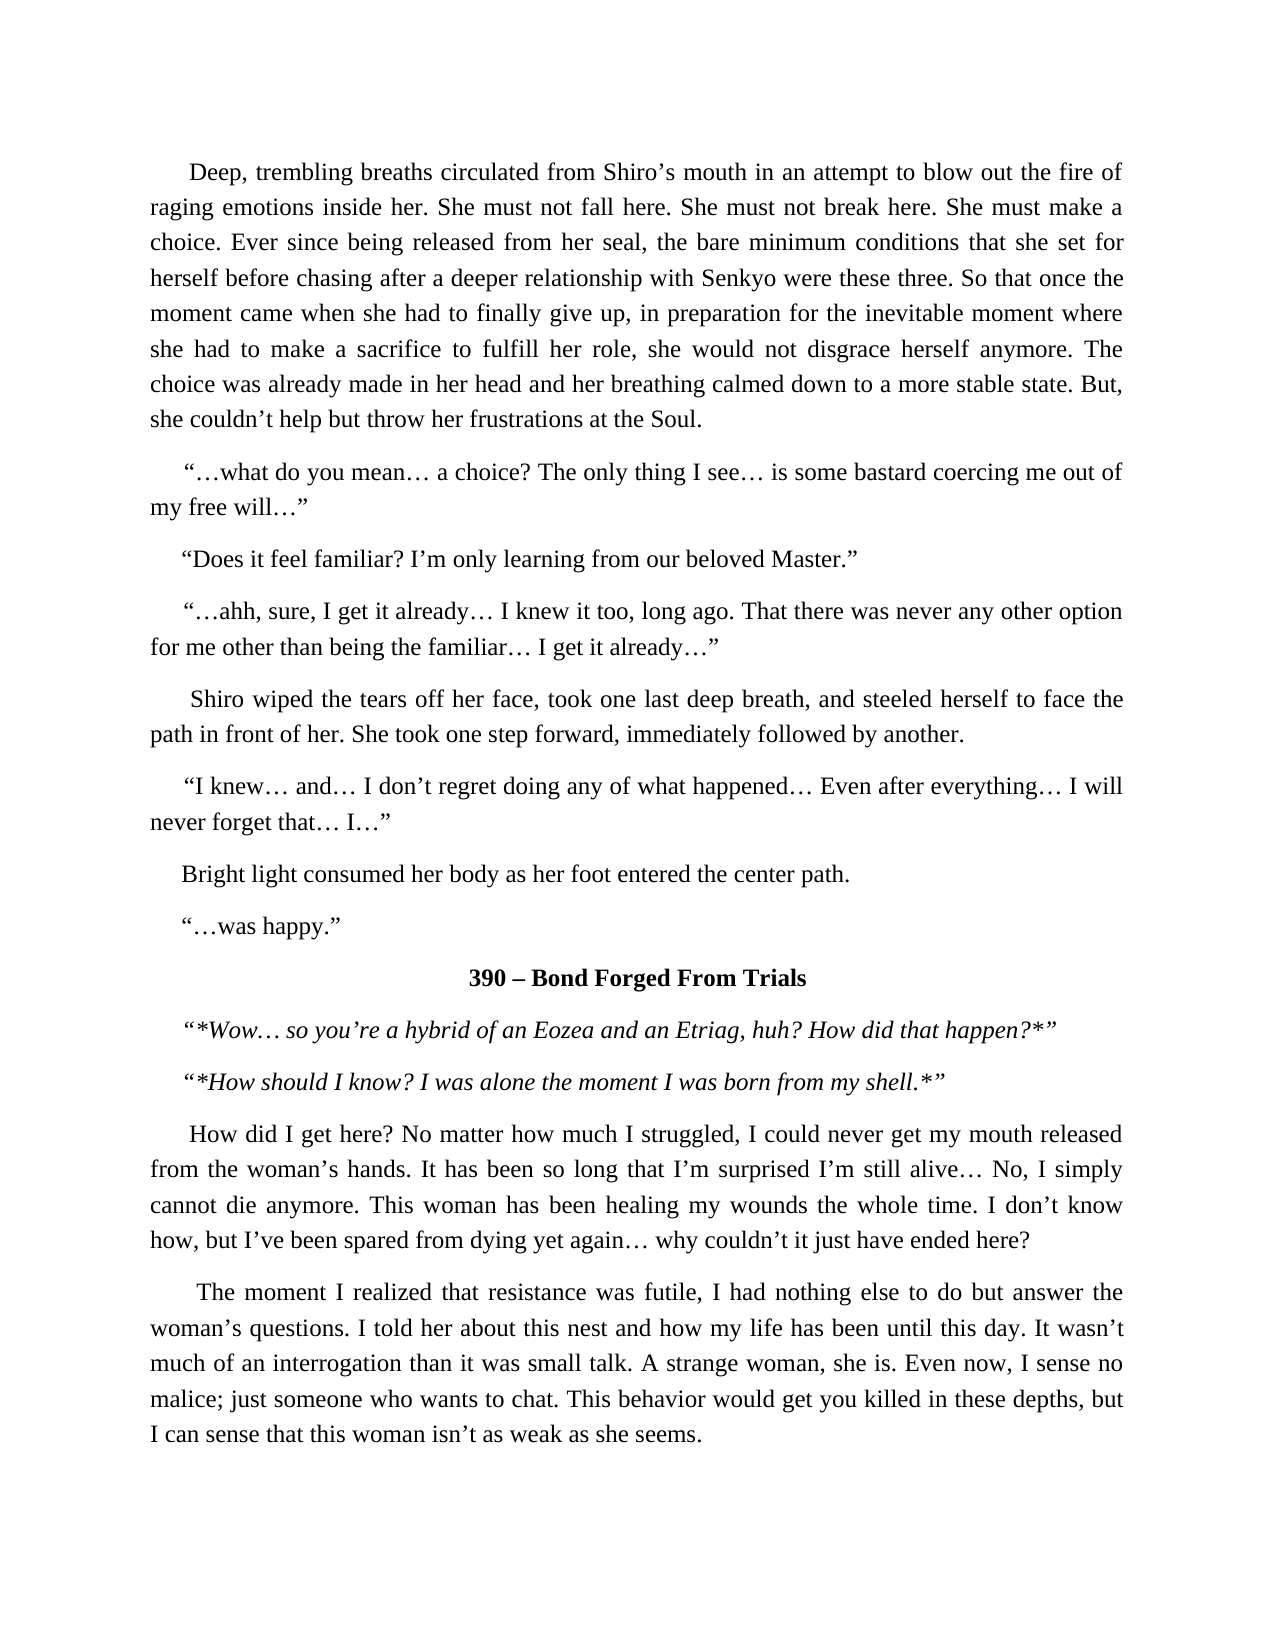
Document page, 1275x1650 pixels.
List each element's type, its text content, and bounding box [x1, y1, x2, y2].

text “Does it feel familiar? I’m only learning from our beloved Master.” [150, 537, 1125, 573]
text “*How should I know? I was alone the moment I was born from my shell.*” [150, 1060, 1125, 1096]
text Deep, trembling breaths circulated from Shiro’s mouth in an attempt to blow out the fire of raging emotions inside her. She must not fall here. She must not break here. She must make a choice. Ever since being released from her seal, the bare minimum conditions that she set for herself before chasing after a deeper relationship with Senkyo were these three. So that once the moment came when she had to finally give up, in preparation for the inevitable moment where she had to make a sacrifice to fulfill her role, she would not disgrace herself anymore. The choice was already made in her head and her breathing calmed down to a more stable state. But, she couldn’t help but throw her frustrations at the Soul. [150, 150, 1125, 433]
text “…what do you mean… a choice? The only thing I see… is some bastard coercing me out of my free will…” [150, 450, 1125, 521]
text “…was happy.” [150, 904, 1125, 939]
text Shiro wiped the tears off her face, took one last deep breath, and steeled herself to face the path in front of her. She took one step forward, immediately followed by another. [150, 677, 1125, 748]
text How did I get here? No matter how much I struggled, I could never get my mouth released from the woman’s hands. It has been so long that I’m surprised I’m still alive… No, I simply cannot die anymore. This woman has been healing my wounds the whole time. I don’t know how, but I’ve been spared from dying yet again… why couldn’t it just have ended here? [150, 1112, 1125, 1254]
text “*Wow… so you’re a hybrid of an Eozea and an Etriag, huh? How did that happen?*” [150, 1008, 1125, 1044]
text Bright light consumed her body as her foot entered the center path. [150, 852, 1125, 887]
text 390 – Bond Forged From Trials [150, 956, 1125, 992]
text “…ahh, sure, I get it already… I knew it too, long ago. That there was never any other option for me other than being the familiar… I get it already…” [150, 589, 1125, 660]
text “I knew… and… I don’t regret doing any of what happened… Even after everything… I will never forget that… I…” [150, 764, 1125, 835]
text The moment I realized that resistance was futile, I had nothing else to do but answer the woman’s questions. I told her about this nest and how my life has been until this day. It wasn’t much of an interrogation than it was small talk. A strange woman, she is. Even now, I sense no malice; just someone who wants to chat. This behavior would get you killed in these depths, but I can sense that this woman isn’t as weak as she seems. [150, 1271, 1125, 1448]
